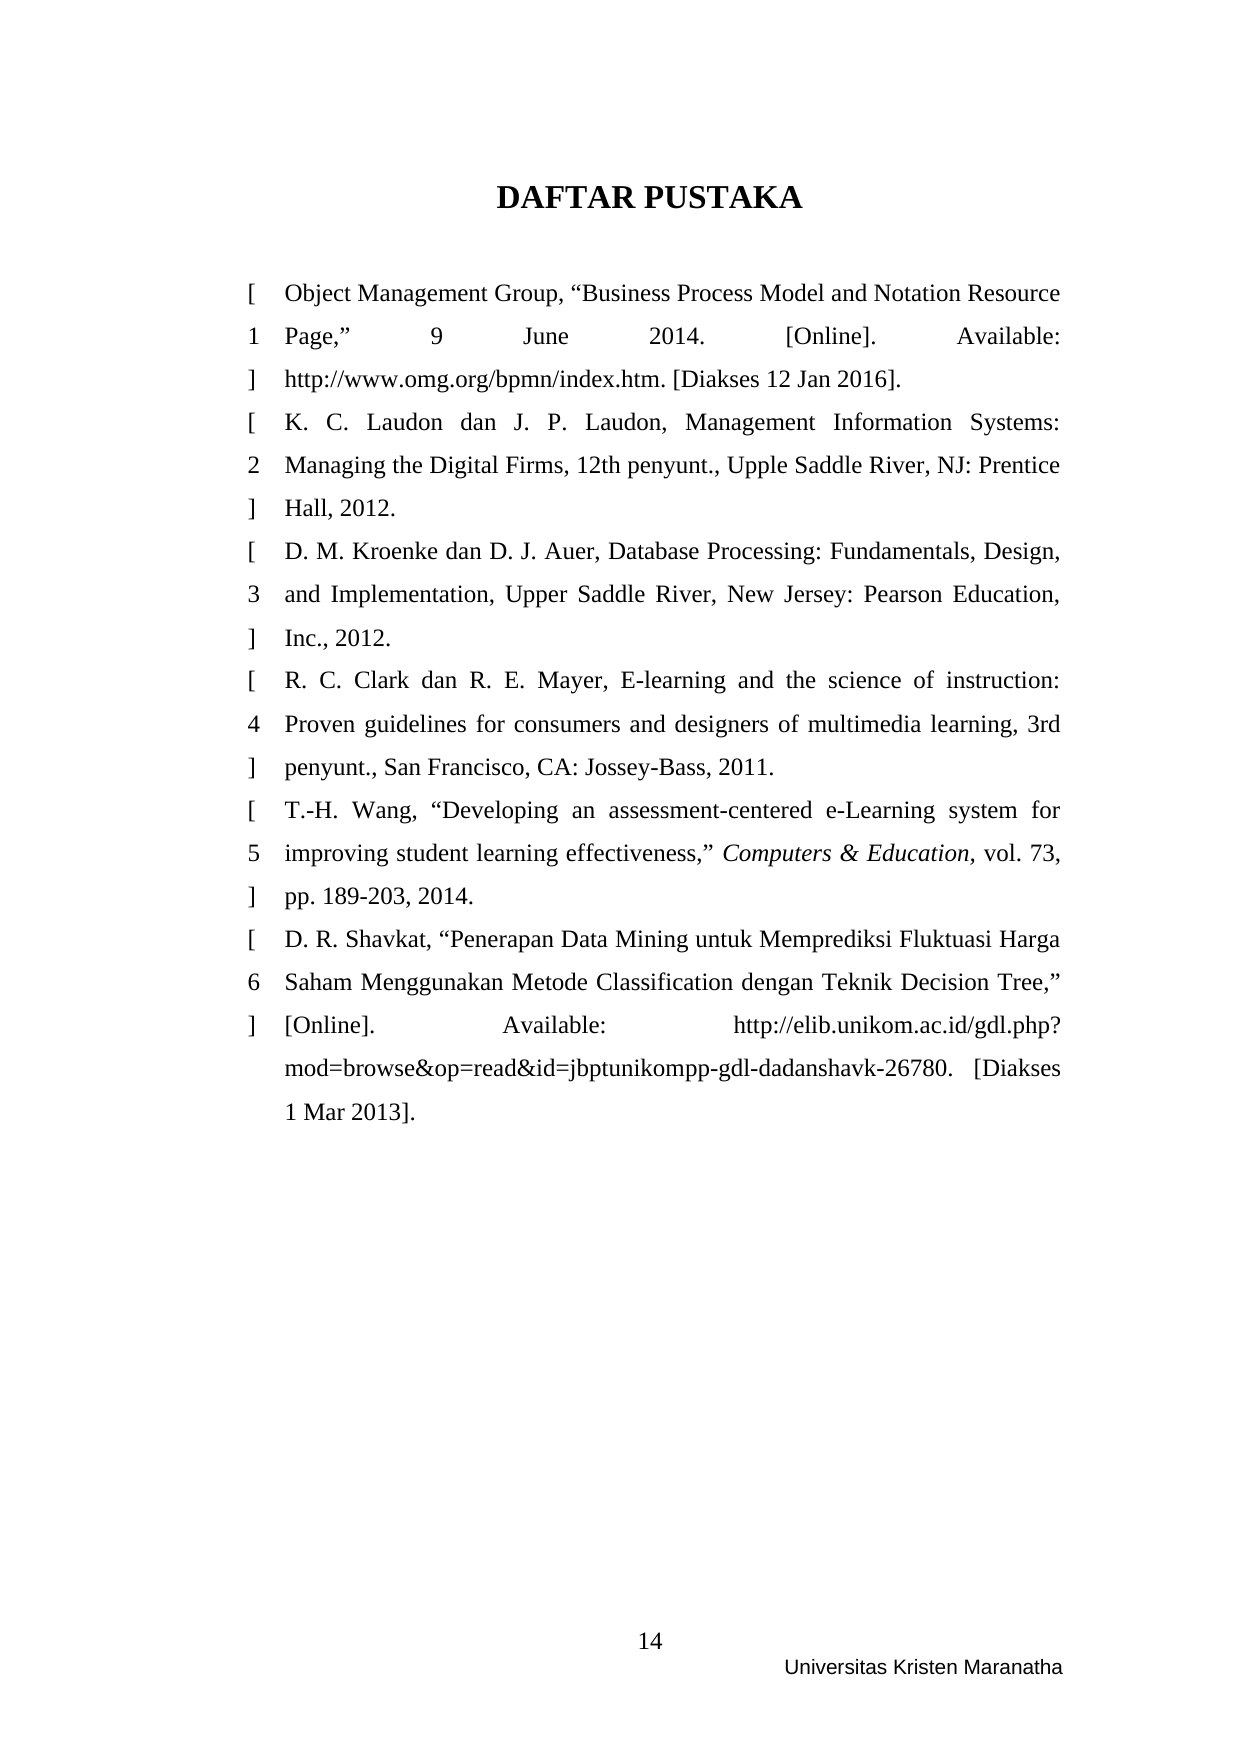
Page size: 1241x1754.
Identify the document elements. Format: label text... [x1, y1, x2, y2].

table_cell [4] [236, 666, 273, 795]
table_cell D. R. Shavkat, “Penerapan Data Mining untuk Memprediksi Fluktuasi Harga Saham Menggunakan Metode Classification dengan Teknik Decision Tree,” [Online]. Available: http://elib.unikom.ac.id/gdl.php?mod=browse&op=read&id=jbptunikompp-gdl-dadanshavk-26780. [Diakses 1 Mar 2013]. [273, 924, 1072, 1140]
table_cell K. C. Laudon dan J. P. Laudon, Management Information Systems: Managing the Digital Firms, 12th penyunt., Upple Saddle River, NJ: Prentice Hall, 2012. [273, 407, 1072, 536]
subtitle DAFTAR PUSTAKA [236, 177, 1063, 216]
table_cell [6] [236, 924, 273, 1140]
table_cell [5] [236, 795, 273, 924]
table_header Object Management Group, “Business Process Model and Notation Resource Page,” 9 June 2014. [Online]. Available: http://www.omg.org/bpmn/index.htm. [Diakses 12 Jan 2016]. [273, 278, 1072, 407]
table_cell D. M. Kroenke dan D. J. Auer, Database Processing: Fundamentals, Design, and Implementation, Upper Saddle River, New Jersey: Pearson Education, Inc., 2012. [273, 536, 1072, 666]
table_cell T.-H. Wang, “Developing an assessment-centered e-Learning system for improving student learning effectiveness,” Computers & Education, vol. 73, pp. 189-203, 2014. [273, 795, 1072, 924]
table_cell R. C. Clark dan R. E. Mayer, E-learning and the science of instruction: Proven guidelines for consumers and designers of multimedia learning, 3rd penyunt., San Francisco, CA: Jossey-Bass, 2011. [273, 666, 1072, 795]
table_cell [2] [236, 407, 273, 536]
table_header [1] [236, 278, 273, 407]
table_cell [3] [236, 536, 273, 666]
